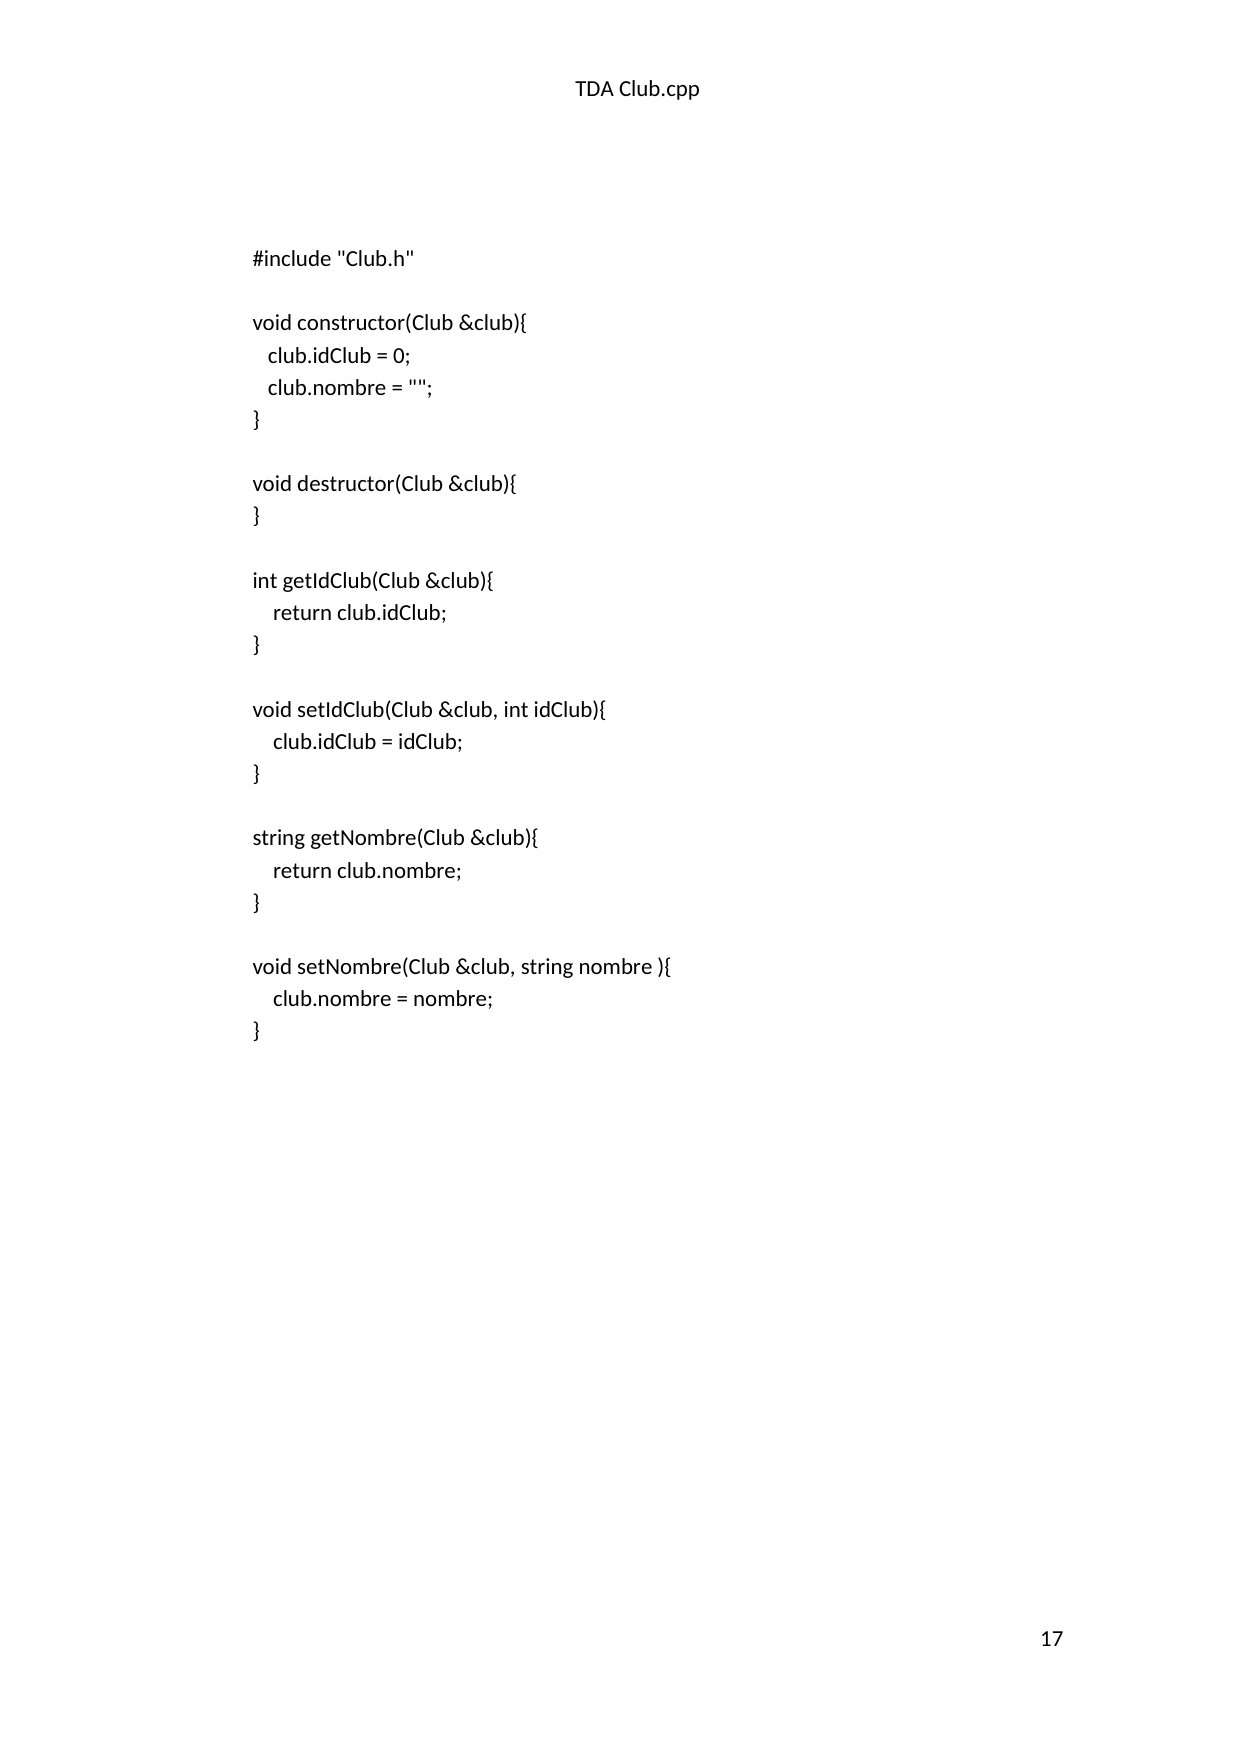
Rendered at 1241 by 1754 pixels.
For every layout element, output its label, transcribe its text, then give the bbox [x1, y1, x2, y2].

list } [252, 630, 1063, 658]
list club.idClub = idClub; [252, 727, 1063, 755]
list } [252, 759, 1063, 787]
list return club.idClub; [252, 598, 1063, 626]
list club.idClub = 0; [252, 341, 1063, 369]
list string getNombre(Club &club){ [252, 823, 1063, 852]
list } [252, 1017, 1063, 1045]
list } [252, 888, 1063, 916]
list club.nombre = nombre; [252, 984, 1063, 1012]
list #include "Club.h" [252, 244, 1063, 272]
list } [252, 405, 1063, 433]
list int getIdClub(Club &club){ [252, 566, 1063, 594]
list void constructor(Club &club){ [252, 308, 1063, 337]
list void destructor(Club &club){ [252, 469, 1063, 497]
list club.nombre = ""; [252, 373, 1063, 401]
list } [252, 502, 1063, 530]
list return club.nombre; [252, 856, 1063, 884]
list void setNombre(Club &club, string nombre ){ [252, 952, 1063, 980]
list void setIdClub(Club &club, int idClub){ [252, 695, 1063, 723]
